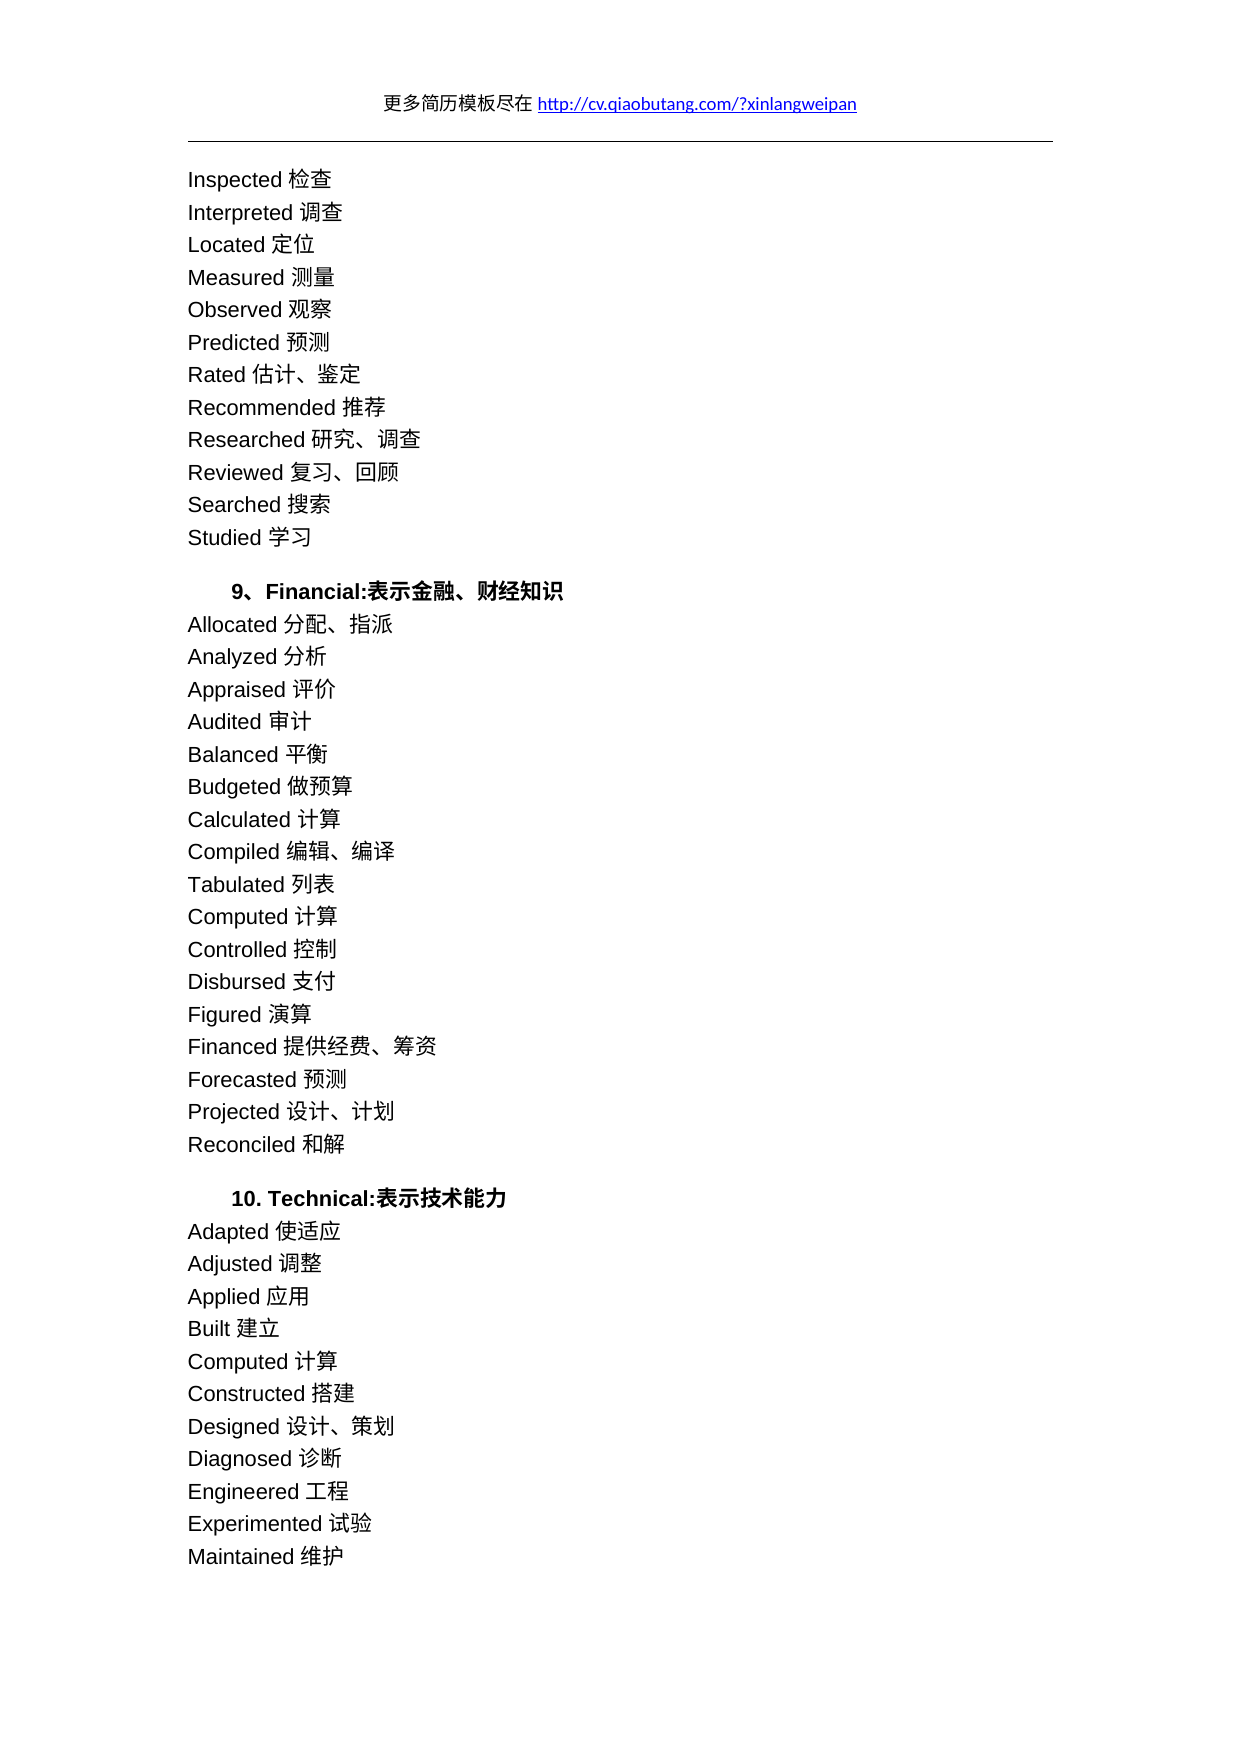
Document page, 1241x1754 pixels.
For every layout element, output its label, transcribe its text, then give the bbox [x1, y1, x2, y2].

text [187, 1181, 1053, 1571]
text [187, 162, 1053, 552]
text 9、Financial:表示金融、财经知识 Allocated 分配、指派 Analyzed 分析 Appraised 评价 Audited 审计 Balanced 平衡 Budgeted 做预算 Calculated 计算 Compiled 编辑、编译 Tabulated 列表 Computed 计算 Controlled 控制 Disbursed 支付 Figured 演算 Financed 提供经费、筹资 Forecasted 预测 Projected 设计、计划 Reconciled 和解 [187, 574, 1053, 1159]
